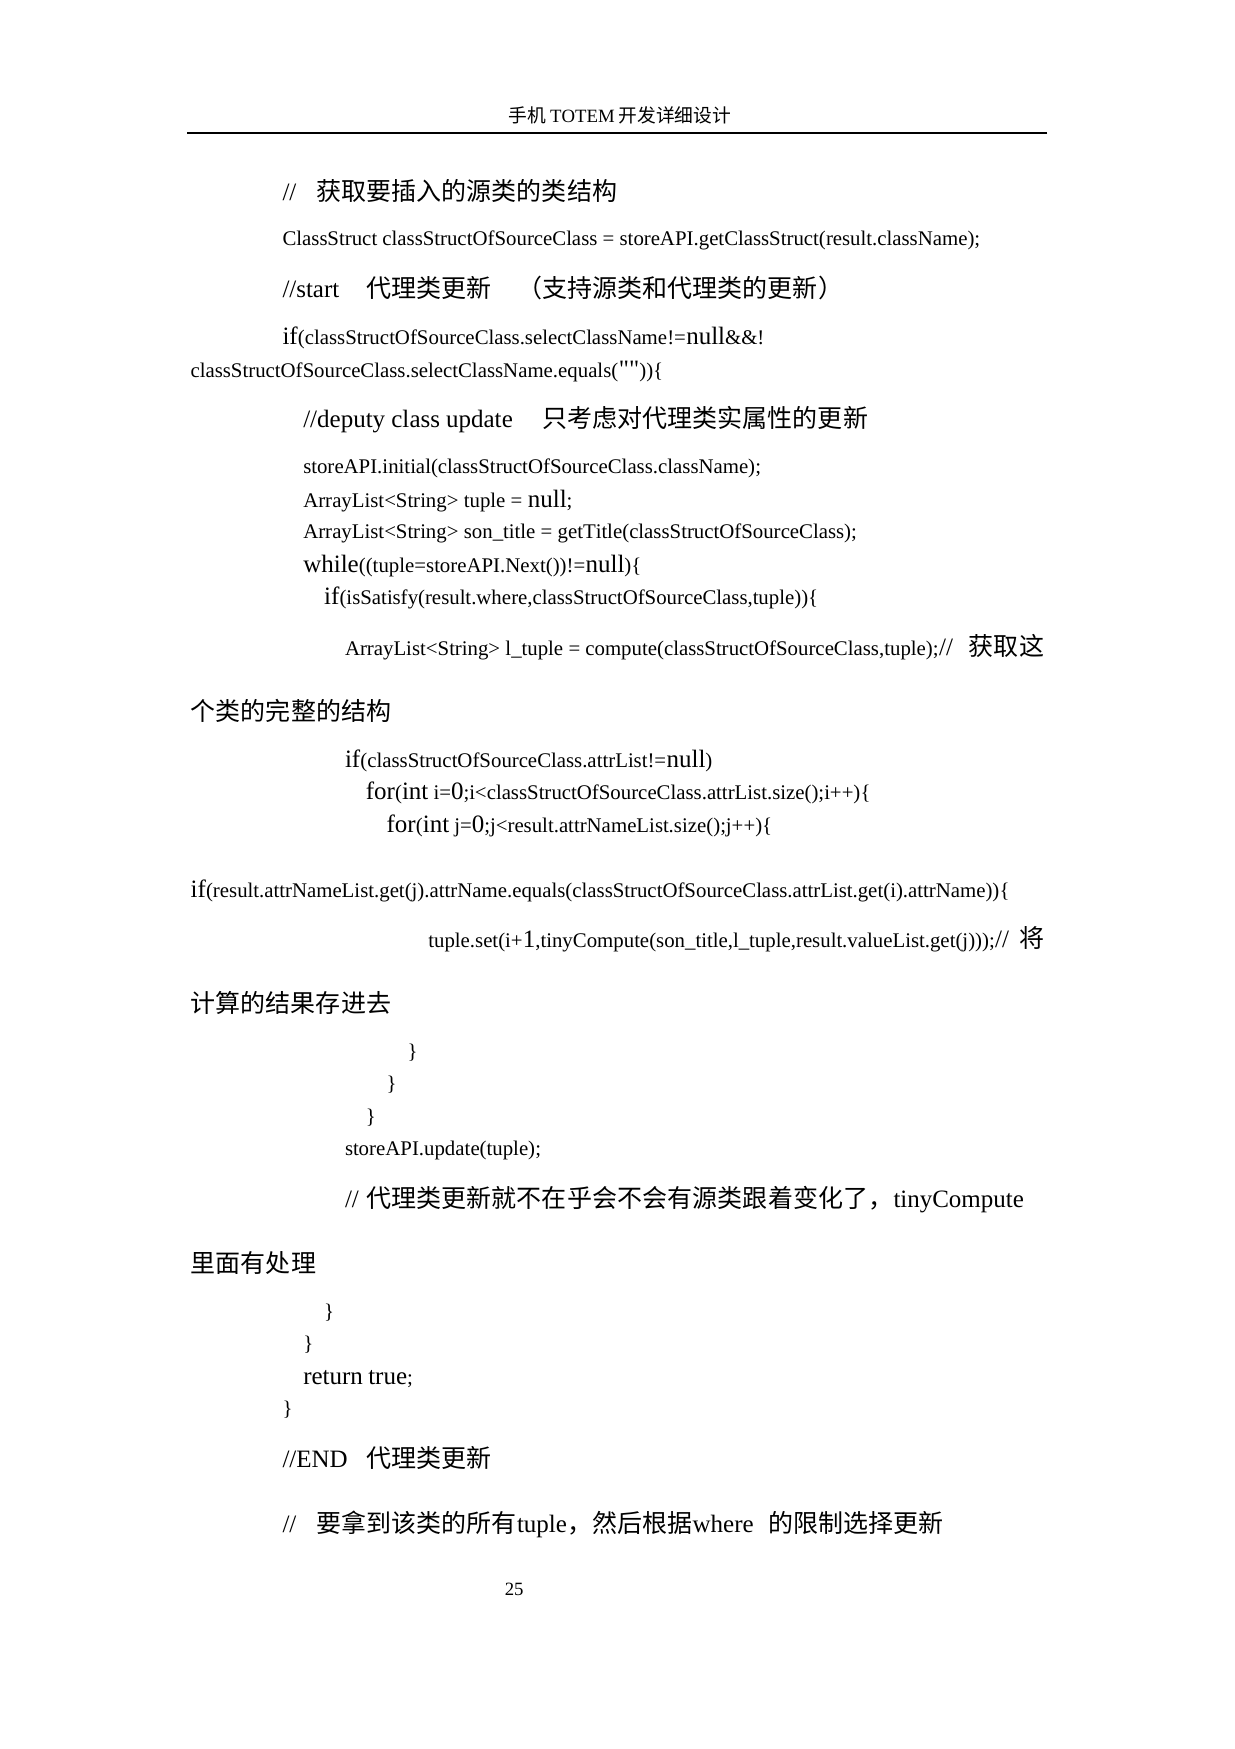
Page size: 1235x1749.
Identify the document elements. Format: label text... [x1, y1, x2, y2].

text } [190, 1034, 1044, 1067]
text ArrayList<String> l_tuple = compute(classStructOfSourceClass,tuple);//获取这个类的完整的结构 [190, 612, 1044, 742]
text //代理类更新就不在乎会不会有源类跟着变化了，tinyCompute里面有处理 [190, 1164, 1044, 1294]
text ClassStruct classStructOfSourceClass = storeAPI.getClassStruct(result.className); [190, 222, 1044, 254]
text } [190, 1067, 1044, 1099]
text } [190, 1294, 1044, 1327]
text while((tuple=storeAPI.Next())!=null){ [190, 547, 1044, 579]
text for(int i=0;i<classStructOfSourceClass.attrList.size();i++){ [190, 774, 1044, 807]
text storeAPI.initial(classStructOfSourceClass.className); [190, 449, 1044, 482]
text tuple.set(i+1,tinyCompute(son_title,l_tuple,result.valueList.get(j)));//将计算的结果存进去 [190, 904, 1044, 1034]
text if(classStructOfSourceClass.attrList!=null) [190, 742, 1044, 774]
text //END 代理类更新 [190, 1424, 1044, 1489]
text if(isSatisfy(result.where,classStructOfSourceClass,tuple)){ [190, 579, 1044, 612]
text for(int j=0;j<result.attrNameList.size();j++){ [190, 807, 1044, 839]
text if(result.attrNameList.get(j).attrName.equals(classStructOfSourceClass.attrList.get(i).attrName)){ [190, 839, 1044, 904]
text } [190, 1099, 1044, 1132]
text ArrayList<String> son_title = getTitle(classStructOfSourceClass); [190, 514, 1044, 547]
text } [190, 1392, 1044, 1424]
text //deputy class update 只考虑对代理类实属性的更新 [190, 384, 1044, 449]
text //获取要插入的源类的类结构 [190, 157, 1044, 222]
text storeAPI.update(tuple); [190, 1132, 1044, 1164]
text } [190, 1327, 1044, 1359]
text if(classStructOfSourceClass.selectClassName!=null&&!classStructOfSourceClass.selectClassName.equals("")){ [190, 319, 1044, 384]
text ArrayList<String> tuple = null; [190, 482, 1044, 514]
text //start 代理类更新 （支持源类和代理类的更新） [190, 254, 1044, 319]
text return true; [190, 1359, 1044, 1392]
text //要拿到该类的所有tuple，然后根据where的限制选择更新 [190, 1489, 1044, 1554]
